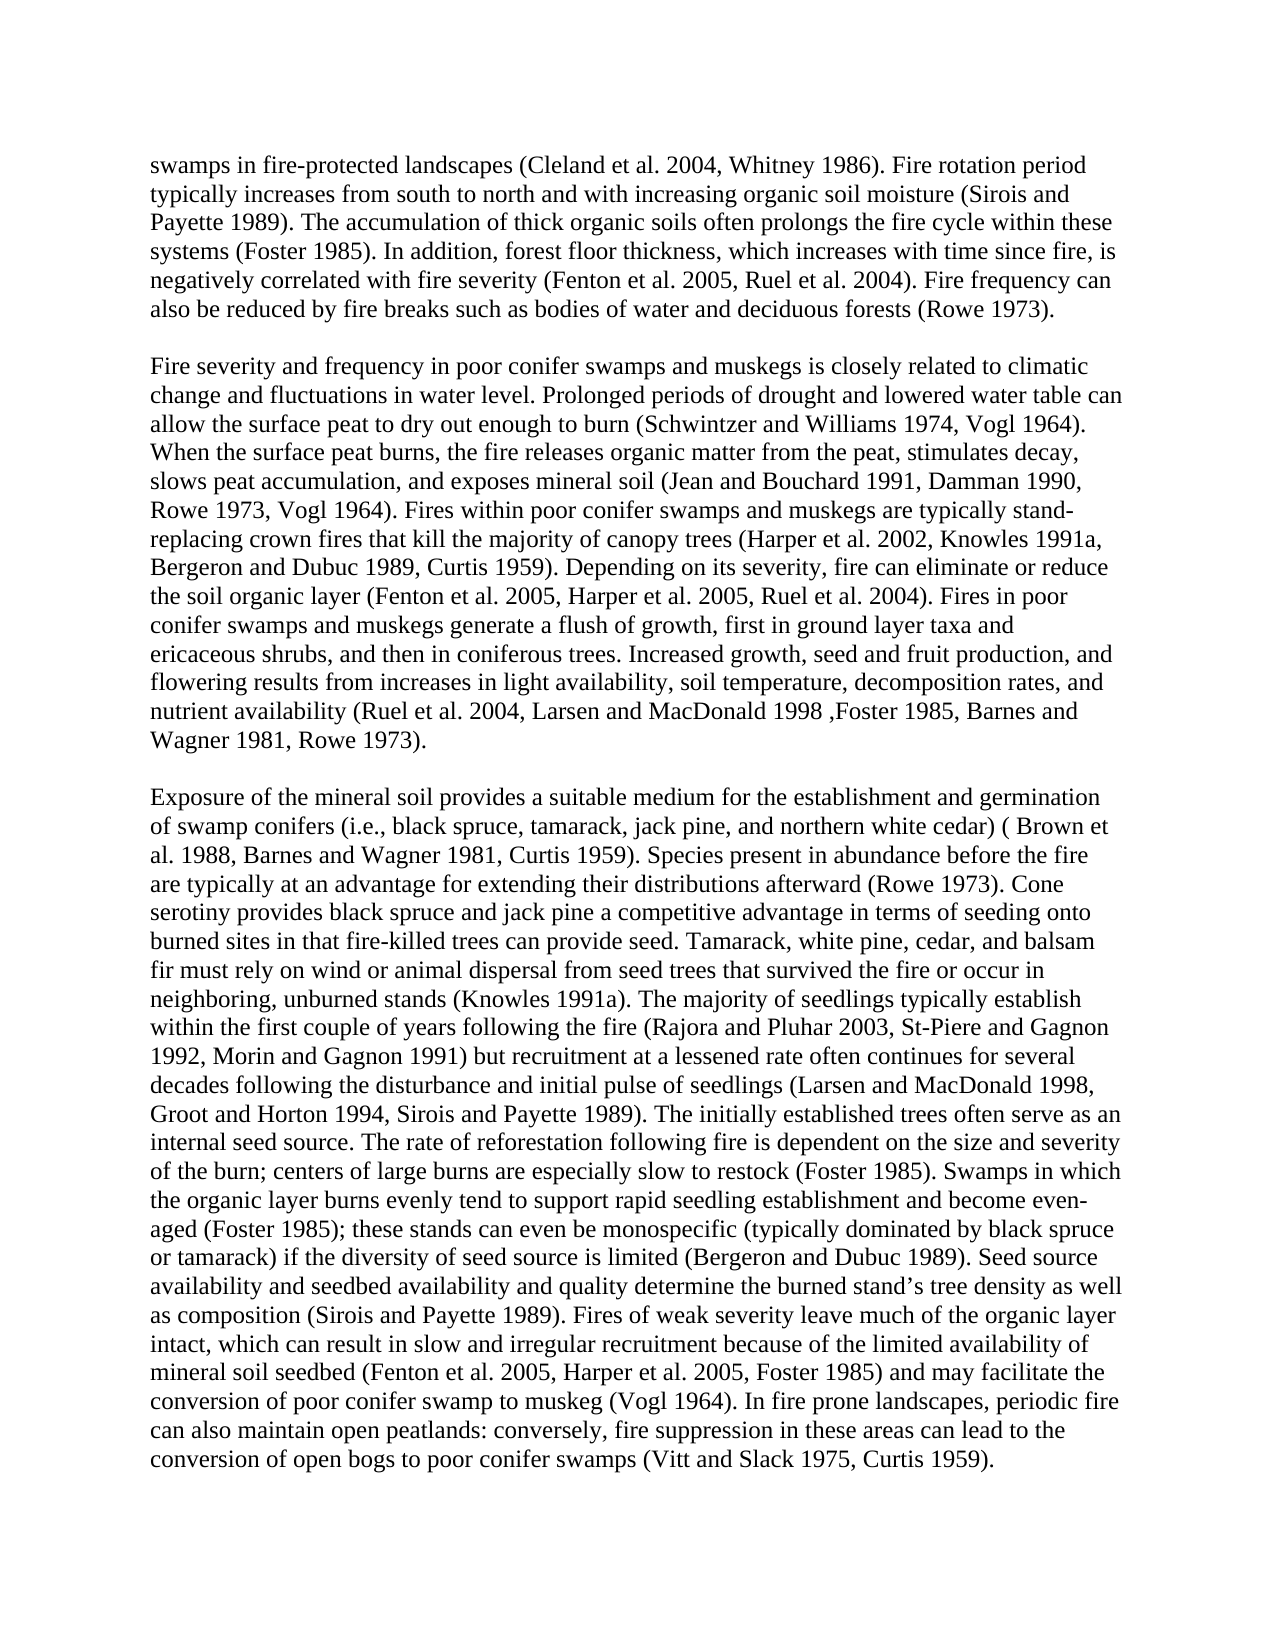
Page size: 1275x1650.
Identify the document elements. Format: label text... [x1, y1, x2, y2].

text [150, 150, 1125, 322]
text Fire severity and frequency in poor conifer swamps and muskegs is closely related to climatic change and fluctuations in water level. Prolonged periods of drought and lowered water table can allow the surface peat to dry out enough to burn (Schwintzer and Williams 1974, Vogl 1964). When the surface peat burns, the fire releases organic matter from the peat, stimulates decay, slows peat accumulation, and exposes mineral soil (Jean and Bouchard 1991, Damman 1990, Rowe 1973, Vogl 1964). Fires within poor conifer swamps and muskegs are typically stand-replacing crown fires that kill the majority of canopy trees (Harper et al. 2002, Knowles 1991a, Bergeron and Dubuc 1989, Curtis 1959). Depending on its severity, fire can eliminate or reduce the soil organic layer (Fenton et al. 2005, Harper et al. 2005, Ruel et al. 2004). Fires in poor conifer swamps and muskegs generate a flush of growth, first in ground layer taxa and ericaceous shrubs, and then in coniferous trees. Increased growth, seed and fruit production, and flowering results from increases in light availability, soil temperature, decomposition rates, and nutrient availability (Ruel et al. 2004, Larsen and MacDonald 1998 ,Foster 1985, Barnes and Wagner 1981, Rowe 1973). [150, 351, 1125, 754]
text Exposure of the mineral soil provides a suitable medium for the establishment and germination of swamp conifers (i.e., black spruce, tamarack, jack pine, and northern white cedar) ( Brown et al. 1988, Barnes and Wagner 1981, Curtis 1959). Species present in abundance before the fire are typically at an advantage for extending their distributions afterward (Rowe 1973). Cone serotiny provides black spruce and jack pine a competitive advantage in terms of seeding onto burned sites in that fire-killed trees can provide seed. Tamarack, white pine, cedar, and balsam fir must rely on wind or animal dispersal from seed trees that survived the fire or occur in neighboring, unburned stands (Knowles 1991a). The majority of seedlings typically establish within the first couple of years following the fire (Rajora and Pluhar 2003, St-Piere and Gagnon 1992, Morin and Gagnon 1991) but recruitment at a lessened rate often continues for several decades following the disturbance and initial pulse of seedlings (Larsen and MacDonald 1998, Groot and Horton 1994, Sirois and Payette 1989). The initially established trees often serve as an internal seed source. The rate of reforestation following fire is dependent on the size and severity of the burn; centers of large burns are especially slow to restock (Foster 1985). Swamps in which the organic layer burns evenly tend to support rapid seedling establishment and become even-aged (Foster 1985); these stands can even be monospecific (typically dominated by black spruce or tamarack) if the diversity of seed source is limited (Bergeron and Dubuc 1989). Seed source availability and seedbed availability and quality determine the burned stand’s tree density as well as composition (Sirois and Payette 1989). Fires of weak severity leave much of the organic layer intact, which can result in slow and irregular recruitment because of the limited availability of mineral soil seedbed (Fenton et al. 2005, Harper et al. 2005, Foster 1985) and may facilitate the conversion of poor conifer swamp to muskeg (Vogl 1964). In fire prone landscapes, periodic fire can also maintain open peatlands: conversely, fire suppression in these areas can lead to the conversion of open bogs to poor conifer swamps (Vitt and Slack 1975, Curtis 1959). [150, 782, 1125, 1472]
